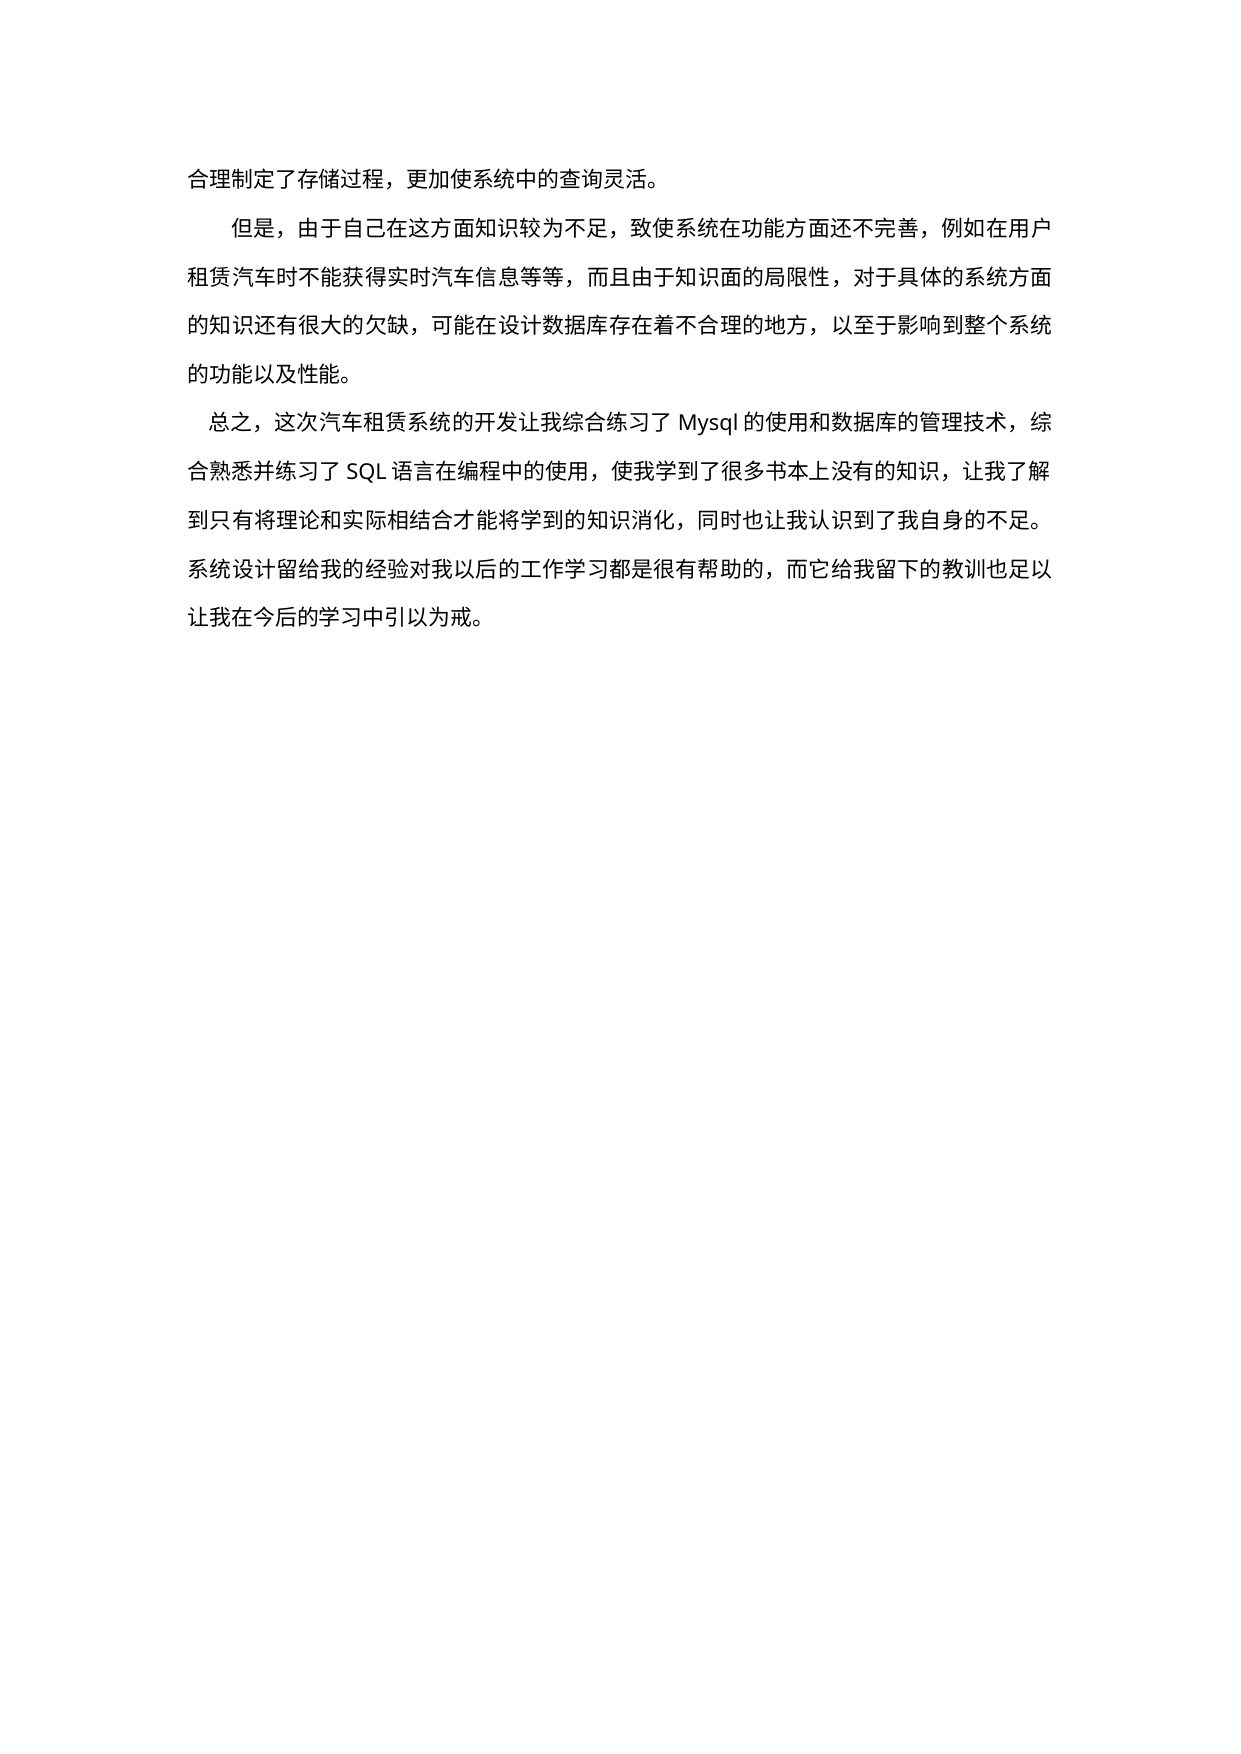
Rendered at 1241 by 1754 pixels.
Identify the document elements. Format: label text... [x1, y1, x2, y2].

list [187, 162, 1053, 194]
list 但是，由于自己在这方面知识较为不足，致使系统在功能方面还不完善，例如在用户租赁汽车时不能获得实时汽车信息等等，而且由于知识面的局限性，对于具体的系统方面的知识还有很大的欠缺，可能在设计数据库存在着不合理的地方，以至于影响到整个系统的功能以及性能。 [187, 210, 1053, 389]
list 总之，这次汽车租赁系统的开发让我综合练习了Mysql的使用和数据库的管理技术，综合熟悉并练习了SQL语言在编程中的使用，使我学到了很多书本上没有的知识，让我了解到只有将理论和实际相结合才能将学到的知识消化，同时也让我认识到了我自身的不足。系统设计留给我的经验对我以后的工作学习都是很有帮助的，而它给我留下的教训也足以让我在今后的学习中引以为戒。 [187, 405, 1053, 632]
